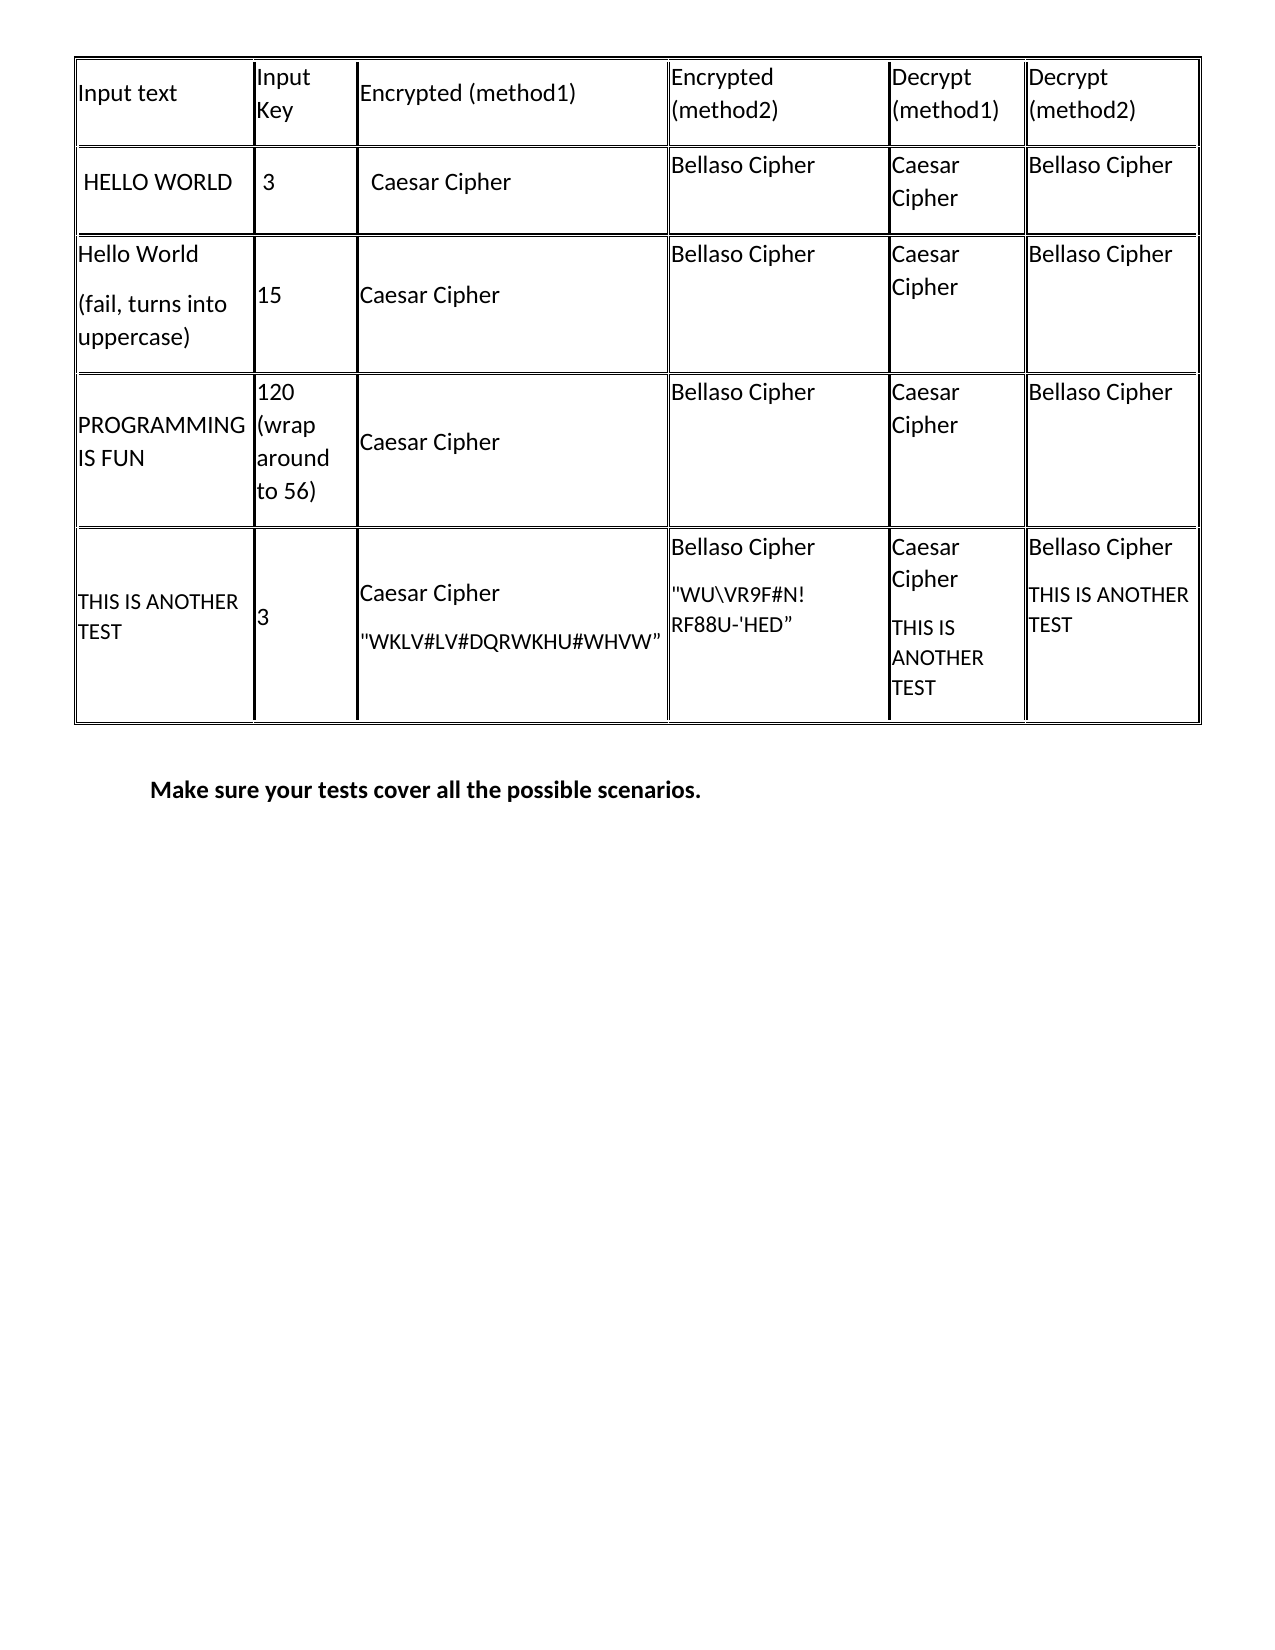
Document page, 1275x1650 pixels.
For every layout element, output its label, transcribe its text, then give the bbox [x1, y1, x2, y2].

table_cell 120 (wrap around to 56) [256, 375, 356, 526]
table_cell Caesar Cipher [359, 148, 667, 233]
table_cell Caesar Cipher THIS IS ANOTHER TEST [889, 526, 1026, 722]
table_header Decrypt (method1) [889, 58, 1026, 145]
table_cell Caesar Cipher [359, 375, 667, 526]
table_header Encrypted (method2) [669, 60, 889, 145]
table_cell THIS IS ANOTHER TEST [75, 526, 254, 722]
table_header Input Key [254, 60, 357, 145]
table_cell Bellaso Cipher "WU\VR9F#N!RF88U-'HED” [669, 529, 889, 722]
table_cell Bellaso Cipher THIS IS ANOTHER TEST [1026, 526, 1200, 722]
table_cell HELLO WORLD [75, 145, 254, 233]
table_cell Caesar Cipher [891, 237, 1024, 371]
table_cell Caesar Cipher "WKLV#LV#DQRWKHU#WHVW” [357, 529, 668, 722]
table_cell Caesar Cipher [891, 148, 1024, 233]
table_cell 3 [254, 529, 357, 722]
table_cell Bellaso Cipher [670, 375, 888, 526]
table_cell Bellaso Cipher [1028, 233, 1199, 371]
table_header Input text [77, 58, 254, 145]
table_cell Caesar Cipher [891, 375, 1024, 526]
table_cell Bellaso Cipher [1026, 145, 1200, 233]
table_cell 3 [256, 148, 356, 233]
table_cell PROGRAMMING IS FUN [77, 371, 253, 526]
table_cell Caesar Cipher [359, 237, 667, 371]
table_cell Hello World (fail, turns into uppercase) [77, 233, 253, 371]
table_header Encrypted (method1) [357, 60, 668, 145]
table_cell Bellaso Cipher [670, 148, 888, 233]
table_cell Bellaso Cipher [670, 237, 888, 371]
text Make sure your tests cover all the possible scenarios. [150, 775, 1125, 805]
table_header Decrypt (method2) [1026, 60, 1198, 145]
table_cell Bellaso Cipher [1028, 371, 1199, 526]
table_cell 15 [256, 237, 356, 371]
